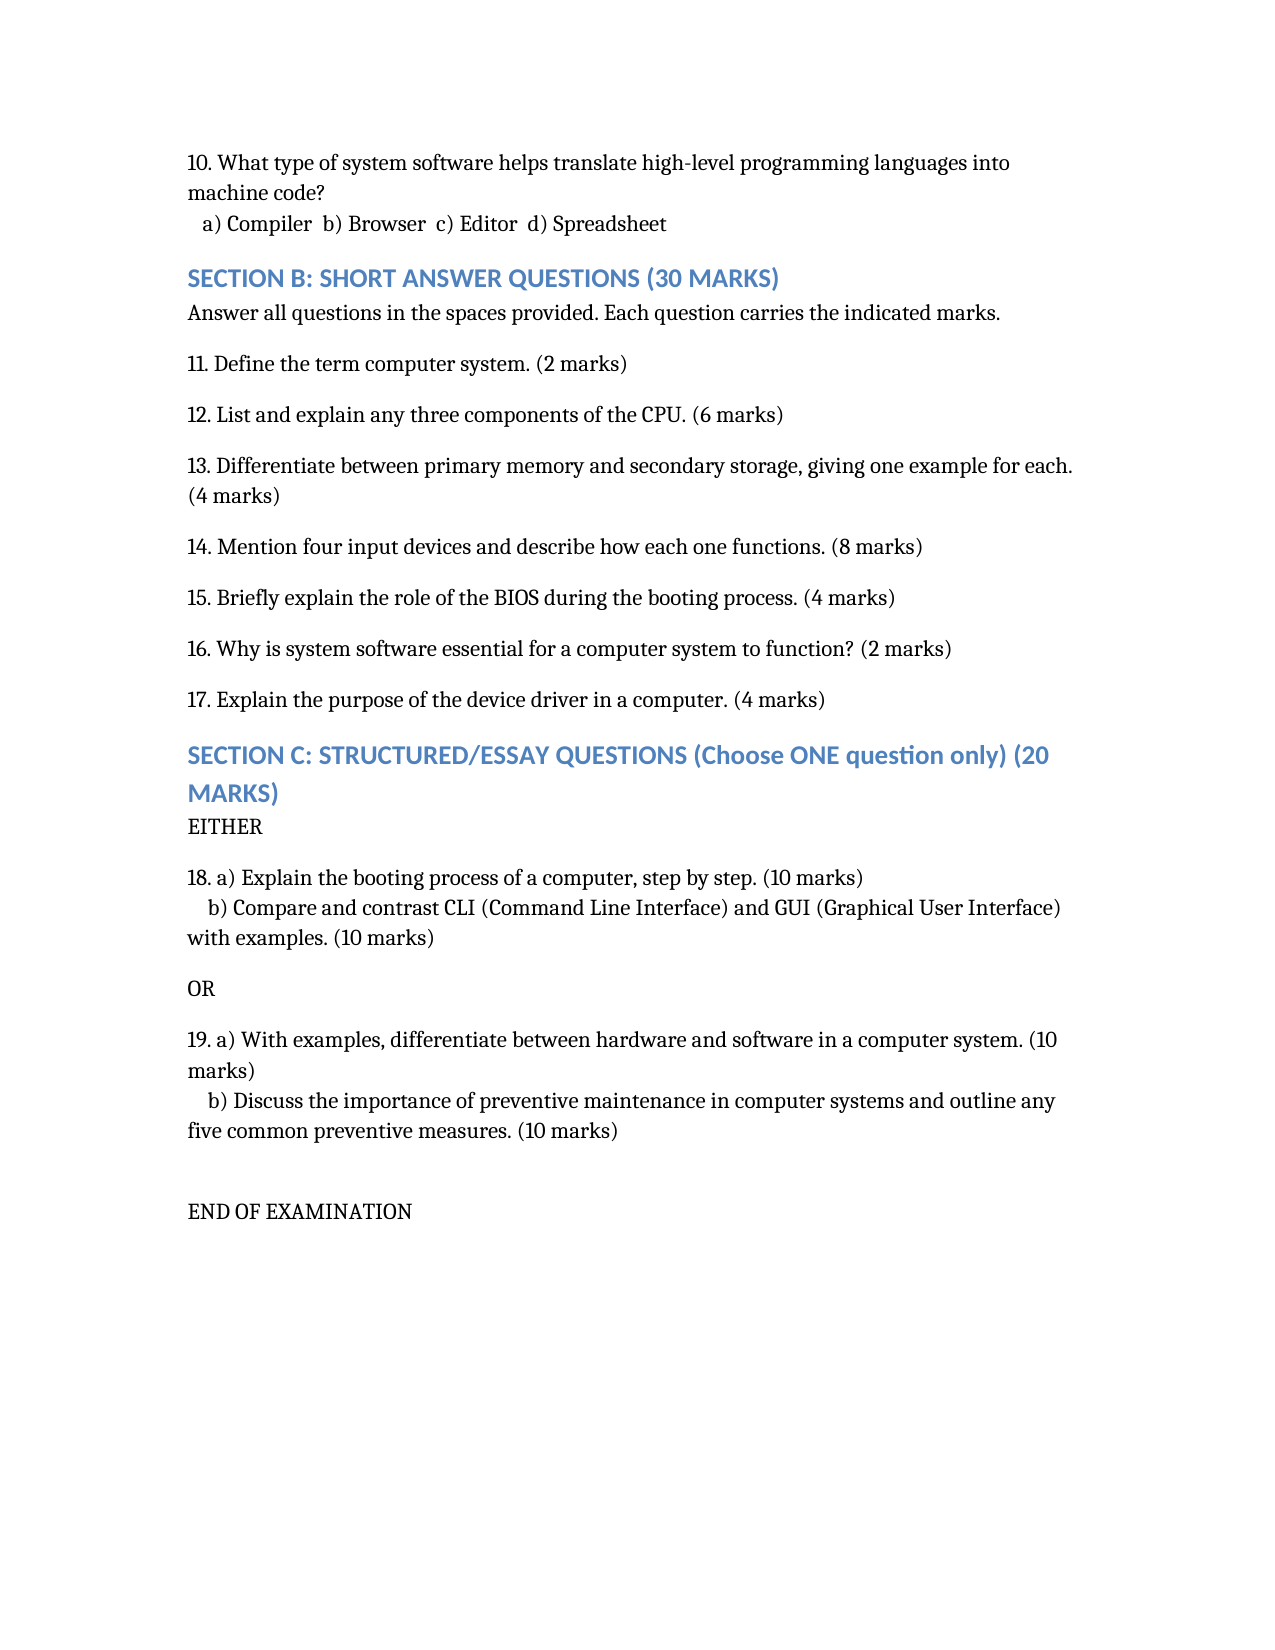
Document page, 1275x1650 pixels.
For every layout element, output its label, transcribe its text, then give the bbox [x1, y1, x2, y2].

text 17. Explain the purpose of the device driver in a computer. (4 marks) [187, 687, 1087, 713]
text 14. Mention four input devices and describe how each one functions. (8 marks) [187, 534, 1087, 560]
text 11. Define the term computer system. (2 marks) [187, 350, 1087, 377]
text 19. a) With examples, differentiate between hardware and software in a computer system. (10 marks) b) Discuss the importance of preventive maintenance in computer systems and outline any five common preventive measures. (10 marks) [187, 1027, 1087, 1144]
subtitle SECTION B: SHORT ANSWER QUESTIONS (30 MARKS) [187, 261, 1087, 294]
text 12. List and explain any three components of the CPU. (6 marks) [187, 401, 1087, 428]
subtitle SECTION C: STRUCTURED/ESSAY QUESTIONS (Choose ONE question only) (20 MARKS) [187, 738, 1087, 809]
text EITHER [187, 814, 1087, 840]
text 13. Differentiate between primary memory and secondary storage, giving one example for each. (4 marks) [187, 452, 1087, 509]
text 16. Why is system software essential for a computer system to function? (2 marks) [187, 636, 1087, 662]
text END OF EXAMINATION [187, 1169, 1087, 1226]
text 15. Briefly explain the role of the BIOS during the booting process. (4 marks) [187, 585, 1087, 611]
text 10. What type of system software helps translate high-level programming languages into machine code? a) Compiler b) Browser c) Editor d) Spreadsheet [187, 150, 1087, 237]
text OR [187, 976, 1087, 1003]
text 18. a) Explain the booting process of a computer, step by step. (10 marks) b) Compare and contrast CLI (Command Line Interface) and GUI (Graphical User Interface) with examples. (10 marks) [187, 865, 1087, 952]
text Answer all questions in the spaces provided. Each question carries the indicated marks. [187, 299, 1087, 326]
